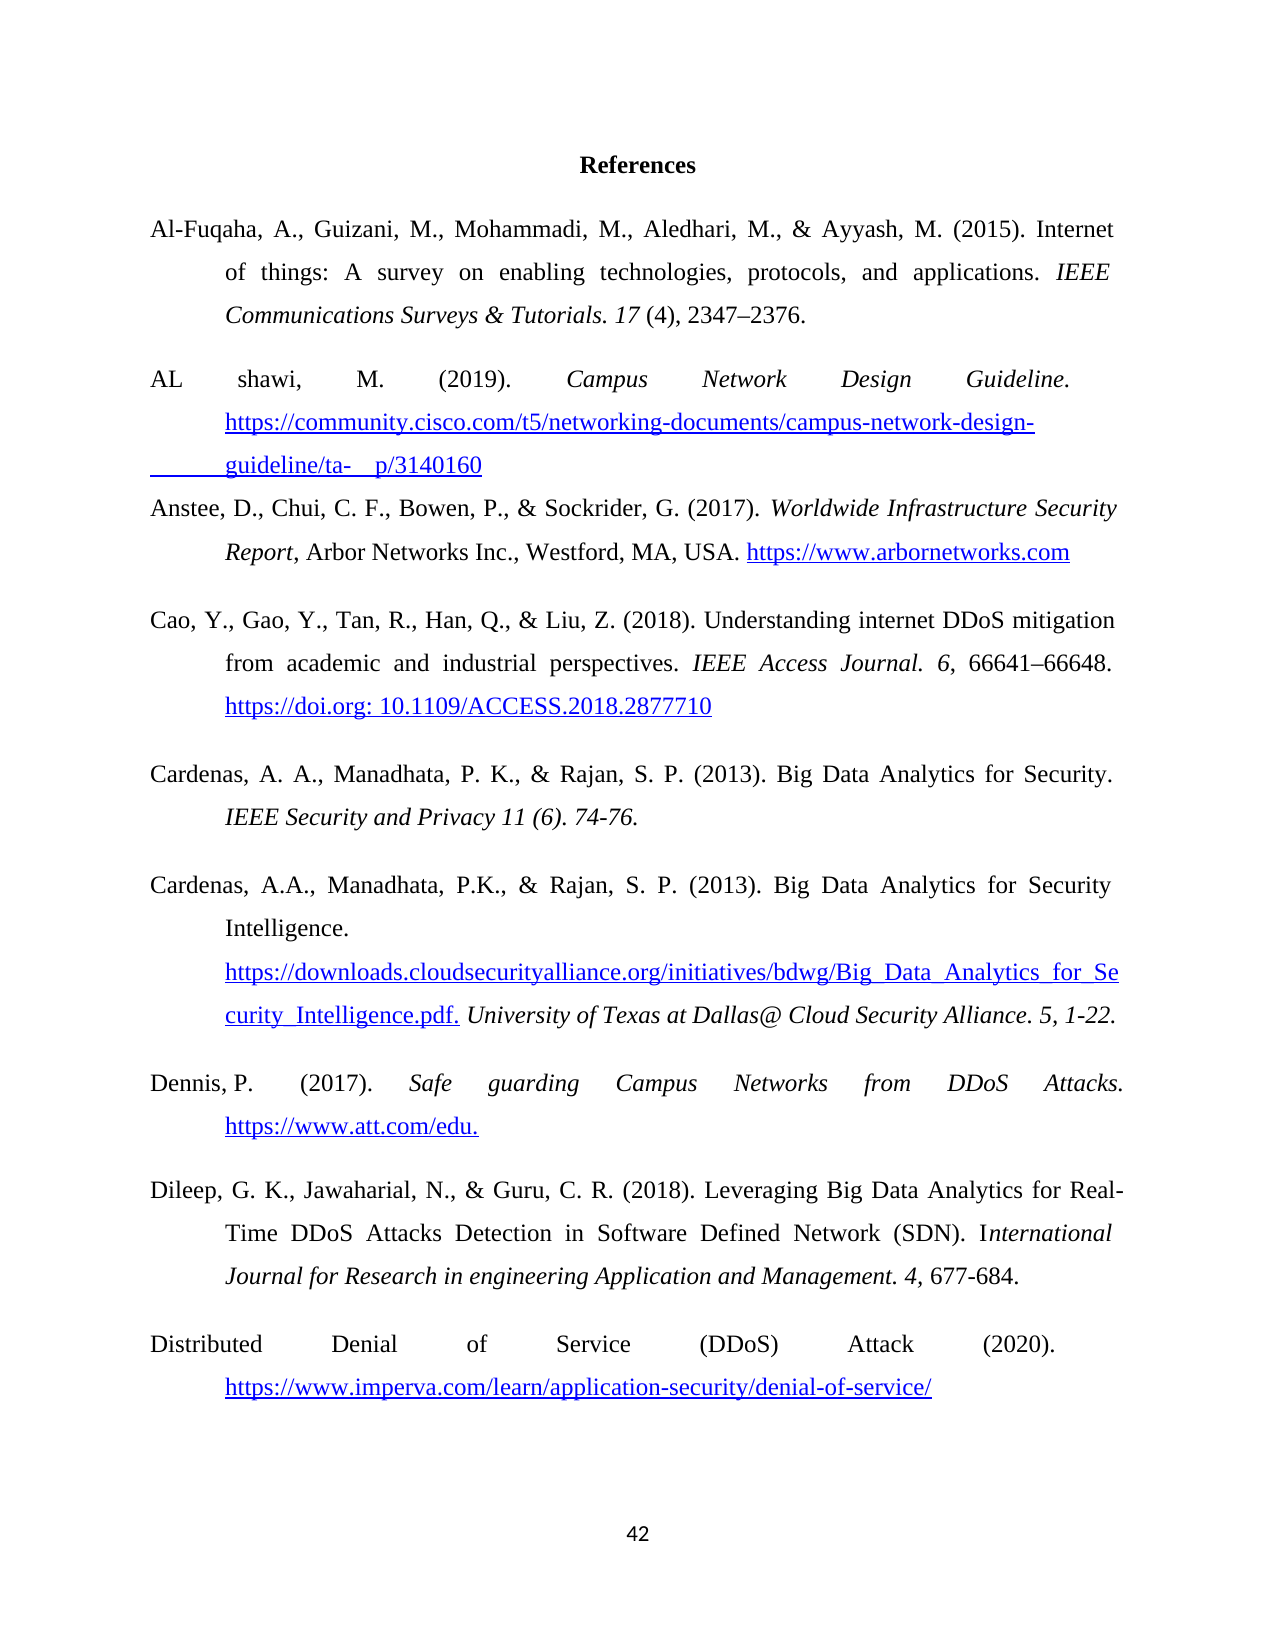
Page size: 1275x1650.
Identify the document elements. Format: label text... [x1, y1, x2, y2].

text Dennis, P. (2017). Safe guarding Campus Networks from DDoS Attacks. https://www.att.com/edu. [150, 1068, 1125, 1140]
text Cardenas, A. A., Manadhata, P. K., & Rajan, S. P. (2013). Big Data Analytics for Security. IEEE Security and Privacy 11 (6). 74-76. [150, 759, 1125, 831]
text Cao, Y., Gao, Y., Tan, R., Han, Q., & Liu, Z. (2018). Understanding internet DDoS mitigation from academic and industrial perspectives. IEEE Access Journal. 6, 66641–66648. https://doi.org: 10.1109/ACCESS.2018.2877710 [150, 605, 1125, 720]
text AL shawi, M. (2019). Campus Network Design Guideline. https://community.cisco.com/t5/networking-documents/campus-network-design- guideline/ta- p/3140160 [150, 364, 1125, 479]
text Distributed Denial of Service (DDoS) Attack (2020). https://www.imperva.com/learn/application-security/denial-of-service/ [150, 1329, 1125, 1401]
text Dileep, G. K., Jawaharial, N., & Guru, C. R. (2018). Leveraging Big Data Analytics for Real- Time DDoS Attacks Detection in Software Defined Network (SDN). International Journal for Research in engineering Application and Management. 4, 677-684. [150, 1175, 1125, 1290]
text Al-Fuqaha, A., Guizani, M., Mohammadi, M., Aledhari, M., & Ayyash, M. (2015). Internet of things: A survey on enabling technologies, protocols, and applications. IEEE Communications Surveys & Tutorials. 17 (4), 2347–2376. [150, 214, 1125, 329]
text References [150, 150, 1125, 179]
text Cardenas, A.A., Manadhata, P.K., & Rajan, S. P. (2013). Big Data Analytics for Security Intelligence. https://downloads.cloudsecurityalliance.org/initiatives/bdwg/Big_Data_Analytics_for_Se curity_Intelligence.pdf. University of Texas at Dallas@ Cloud Security Alliance. 5, 1-22. [150, 870, 1125, 1028]
text Anstee, D., Chui, C. F., Bowen, P., & Sockrider, G. (2017). Worldwide Infrastructure Security Report, Arbor Networks Inc., Westford, MA, USA. https://www.arbornetworks.com [150, 493, 1125, 565]
